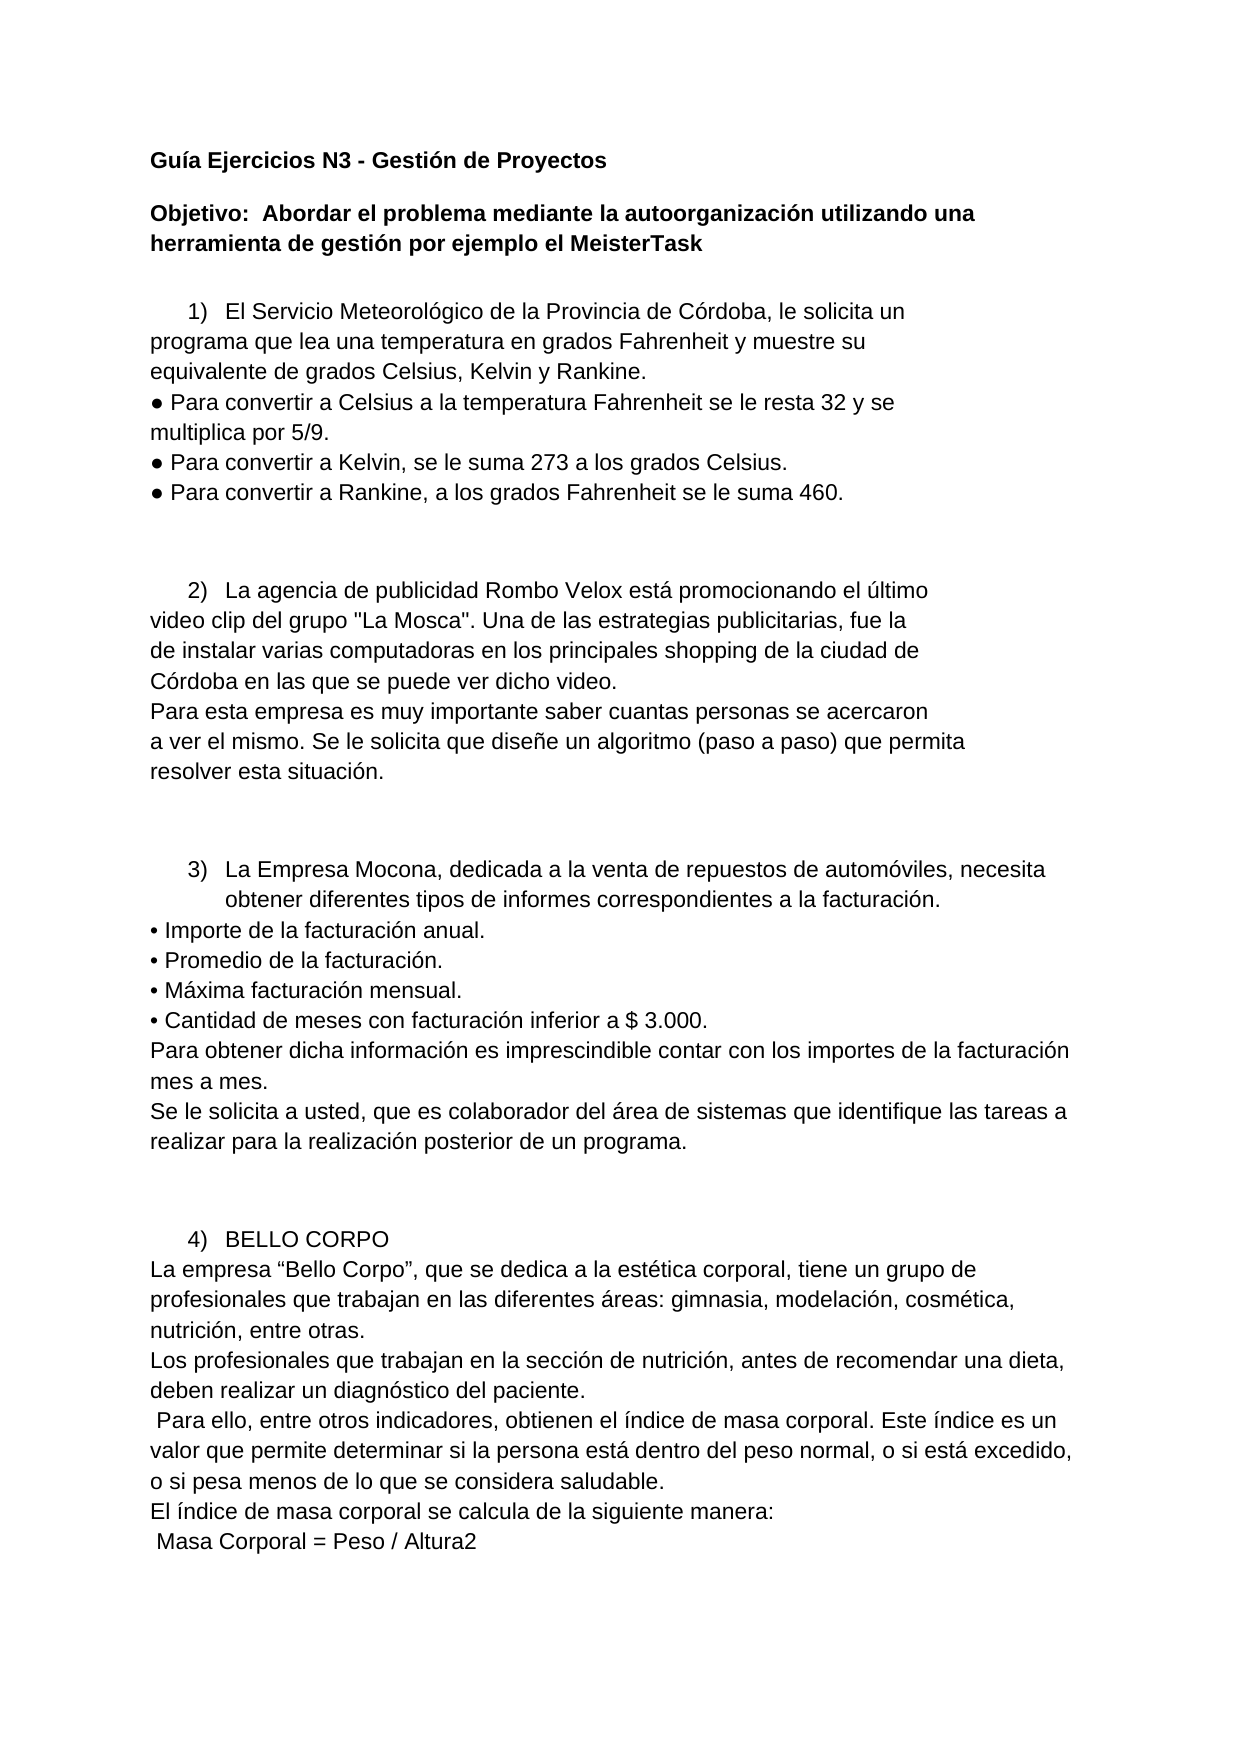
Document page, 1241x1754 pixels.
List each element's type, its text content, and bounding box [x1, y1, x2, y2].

list La empresa “Bello Corpo”, que se dedica a la estética corporal, tiene un grupo de profesionales que trabajan en las diferentes áreas: gimnasia, modelación, cosmética, nutrición, entre otras. [150, 1256, 1090, 1343]
list La agencia de publicidad Rombo Velox está promocionando el último [187, 577, 1090, 603]
text de instalar varias computadoras en los principales shopping de la ciudad de [150, 637, 1090, 664]
list El Servicio Meteorológico de la Provincia de Córdoba, le solicita un [187, 298, 1090, 324]
text Se le solicita a usted, que es colaborador del área de sistemas que identifique las tareas a realizar para la realización posterior de un programa. [150, 1098, 1090, 1154]
text ● Para convertir a Celsius a la temperatura Fahrenheit se le resta 32 y se [150, 388, 1090, 415]
list Para ello, entre otros indicadores, obtienen el índice de masa corporal. Este índice es un valor que permite determinar si la persona está dentro del peso normal, o si está excedido, o si pesa menos de lo que se considera saludable. [150, 1407, 1090, 1494]
text • Cantidad de meses con facturación inferior a $ 3.000. [150, 1007, 1090, 1034]
text Córdoba en las que se puede ver dicho video. [150, 668, 1090, 694]
list El índice de masa corporal se calcula de la siguiente manera: [150, 1498, 1090, 1524]
text multiplica por 5/9. [150, 419, 1090, 445]
text ● Para convertir a Kelvin, se le suma 273 a los grados Celsius. [150, 449, 1090, 475]
text • Promedio de la facturación. [150, 947, 1090, 973]
text • Máxima facturación mensual. [150, 977, 1090, 1003]
list Masa Corporal = Peso / Altura2 [150, 1528, 1090, 1554]
text equivalente de grados Celsius, Kelvin y Rankine. [150, 358, 1090, 385]
text Para esta empresa es muy importante saber cuantas personas se acercaron [150, 698, 1090, 724]
text Para obtener dicha información es imprescindible contar con los importes de la facturación mes a mes. [150, 1037, 1090, 1094]
text ● Para convertir a Rankine, a los grados Fahrenheit se le suma 460. [150, 479, 1090, 506]
list La Empresa Mocona, dedicada a la venta de repuestos de automóviles, necesita obtener diferentes tipos de informes correspondientes a la facturación. [187, 856, 1090, 913]
text video clip del grupo "La Mosca". Una de las estrategias publicitarias, fue la [150, 607, 1090, 634]
list Los profesionales que trabajan en la sección de nutrición, antes de recomendar una dieta, deben realizar un diagnóstico del paciente. [150, 1347, 1090, 1403]
text Guía Ejercicios N3 - Gestión de Proyectos [150, 150, 1090, 174]
text programa que lea una temperatura en grados Fahrenheit y muestre su [150, 328, 1090, 354]
text Objetivo: Abordar el problema mediante la autoorganización utilizando una herramienta de gestión por ejemplo el MeisterTask [150, 200, 1090, 257]
list BELLO CORPO [187, 1226, 1090, 1252]
text • Importe de la facturación anual. [150, 917, 1090, 943]
text resolver esta situación. [150, 758, 1090, 785]
text a ver el mismo. Se le solicita que diseñe un algoritmo (paso a paso) que permita [150, 728, 1090, 754]
